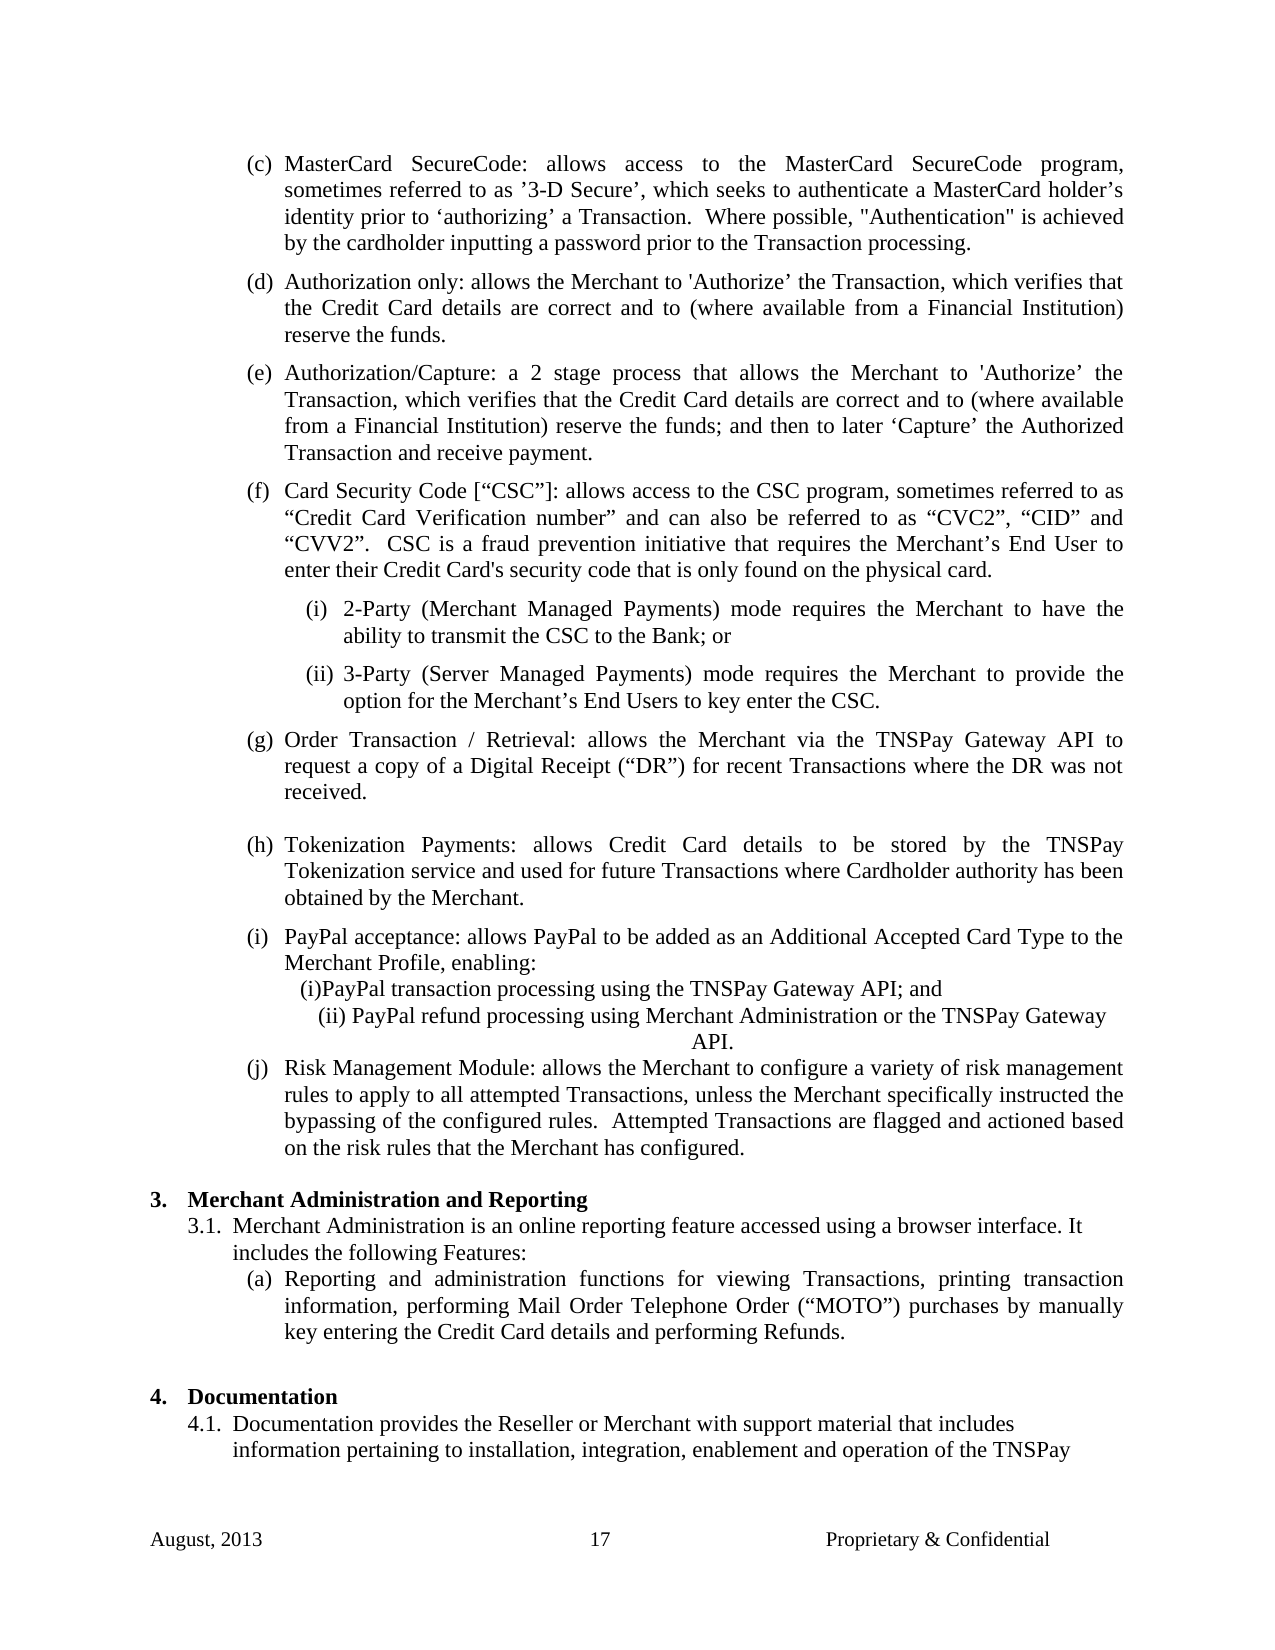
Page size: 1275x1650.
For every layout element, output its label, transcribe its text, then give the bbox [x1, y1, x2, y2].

subtitle Documentation [150, 1383, 1125, 1409]
subtitle (i)PayPal transaction processing using the TNSPay Gateway API; and [300, 975, 1125, 1002]
subtitle Risk Management Module: allows the Merchant to configure a variety of risk management rules to apply to all attempted Transactions, unless the Merchant specifically instructed the bypassing of the configured rules. Attempted Transactions are flagged and actioned based on the risk rules that the Merchant has configured. [247, 1054, 1125, 1160]
subtitle Authorization/Capture: a 2 stage process that allows the Merchant to 'Authorize’ the Transaction, which verifies that the Credit Card details are correct and to (where available from a Financial Institution) reserve the funds; and then to later ‘Capture’ the Authorized Transaction and receive payment. [247, 359, 1125, 465]
subtitle PayPal acceptance: allows PayPal to be added as an Additional Accepted Card Type to the Merchant Profile, enabling: [247, 923, 1125, 975]
subtitle Tokenization Payments: allows Credit Card details to be stored by the TNSPay Tokenization service and used for future Transactions where Cardholder authority has been obtained by the Merchant. [247, 831, 1125, 910]
subtitle 2-Party (Merchant Managed Payments) mode requires the Merchant to have the ability to transmit the CSC to the Bank; or [306, 595, 1125, 648]
subtitle (ii) PayPal refund processing using Merchant Administration or the TNSPay Gateway API. [300, 1002, 1125, 1054]
subtitle Card Security Code [“CSC”]: allows access to the CSC program, sometimes referred to as “Credit Card Verification number” and can also be referred to as “CVC2”, “CID” and “CVV2”. CSC is a fraud prevention initiative that requires the Merchant’s End User to enter their Credit Card's security code that is only found on the physical card. [247, 477, 1125, 583]
subtitle MasterCard SecureCode: allows access to the MasterCard SecureCode program, sometimes referred to as ’3-D Secure’, which seeks to authenticate a MasterCard holder’s identity prior to ‘authorizing’ a Transaction. Where possible, "Authentication" is achieved by the cardholder inputting a password prior to the Transaction processing. [247, 150, 1125, 255]
subtitle Merchant Administration is an online reporting feature accessed using a browser interface. It includes the following Features: [187, 1213, 1125, 1265]
subtitle Reporting and administration functions for viewing Transactions, printing transaction information, performing Mail Order Telephone Order (“MOTO”) purchases by manually key entering the Credit Card details and performing Refunds. [247, 1265, 1125, 1344]
subtitle 3-Party (Server Managed Payments) mode requires the Merchant to provide the option for the Merchant’s End Users to key enter the CSC. [306, 661, 1125, 713]
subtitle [187, 1409, 1125, 1462]
subtitle Merchant Administration and Reporting [150, 1186, 1125, 1213]
subtitle Order Transaction / Retrieval: allows the Merchant via the TNSPay Gateway API to request a copy of a Digital Receipt (“DR”) for recent Transactions where the DR was not received. [247, 726, 1125, 805]
subtitle Authorization only: allows the Merchant to 'Authorize’ the Transaction, which verifies that the Credit Card details are correct and to (where available from a Financial Institution) reserve the funds. [247, 268, 1125, 347]
